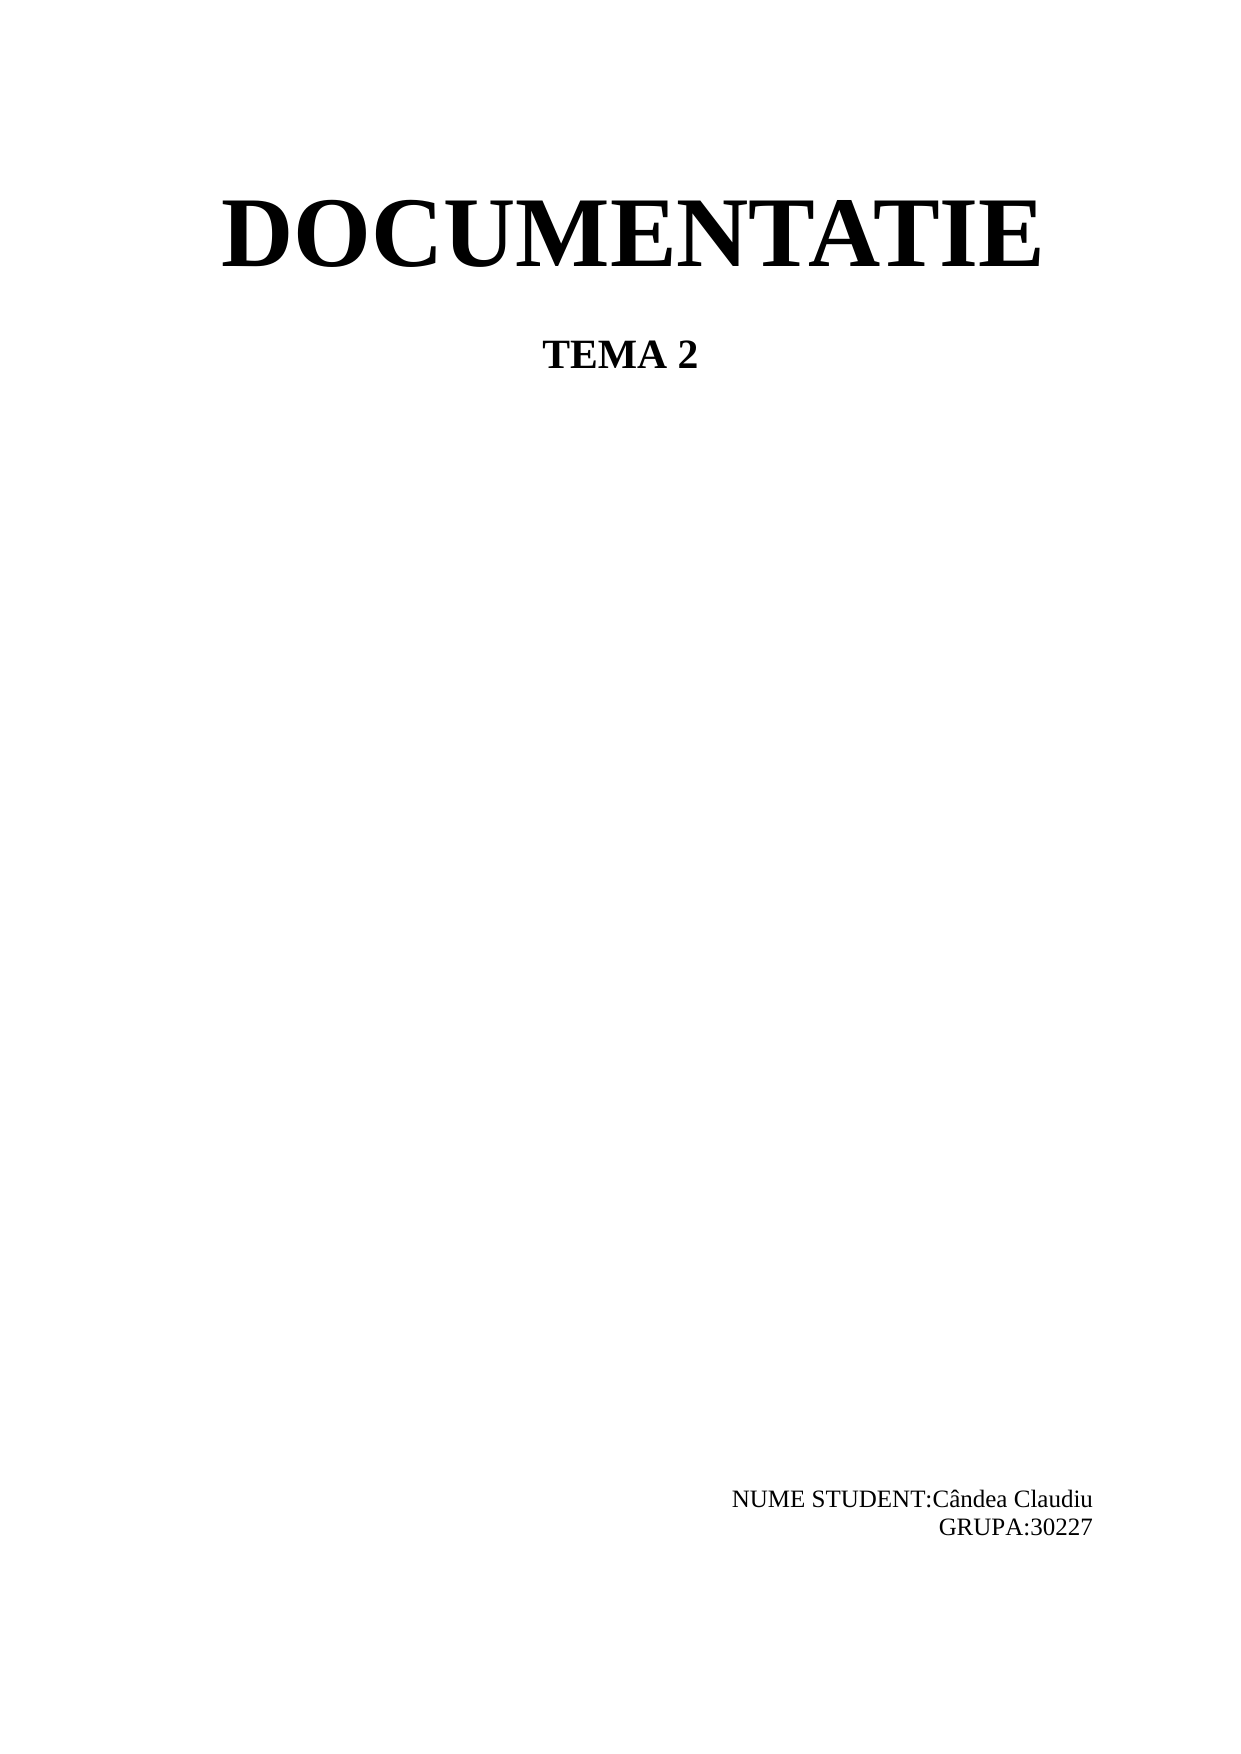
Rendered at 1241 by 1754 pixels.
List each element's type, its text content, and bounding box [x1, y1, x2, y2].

text NUME STUDENT:Cândea Claudiu [148, 1484, 1093, 1512]
text GRUPA:30227 [148, 1512, 1093, 1541]
title DOCUMENTATIE [148, 173, 1093, 288]
title TEMA 2 [148, 330, 1093, 378]
